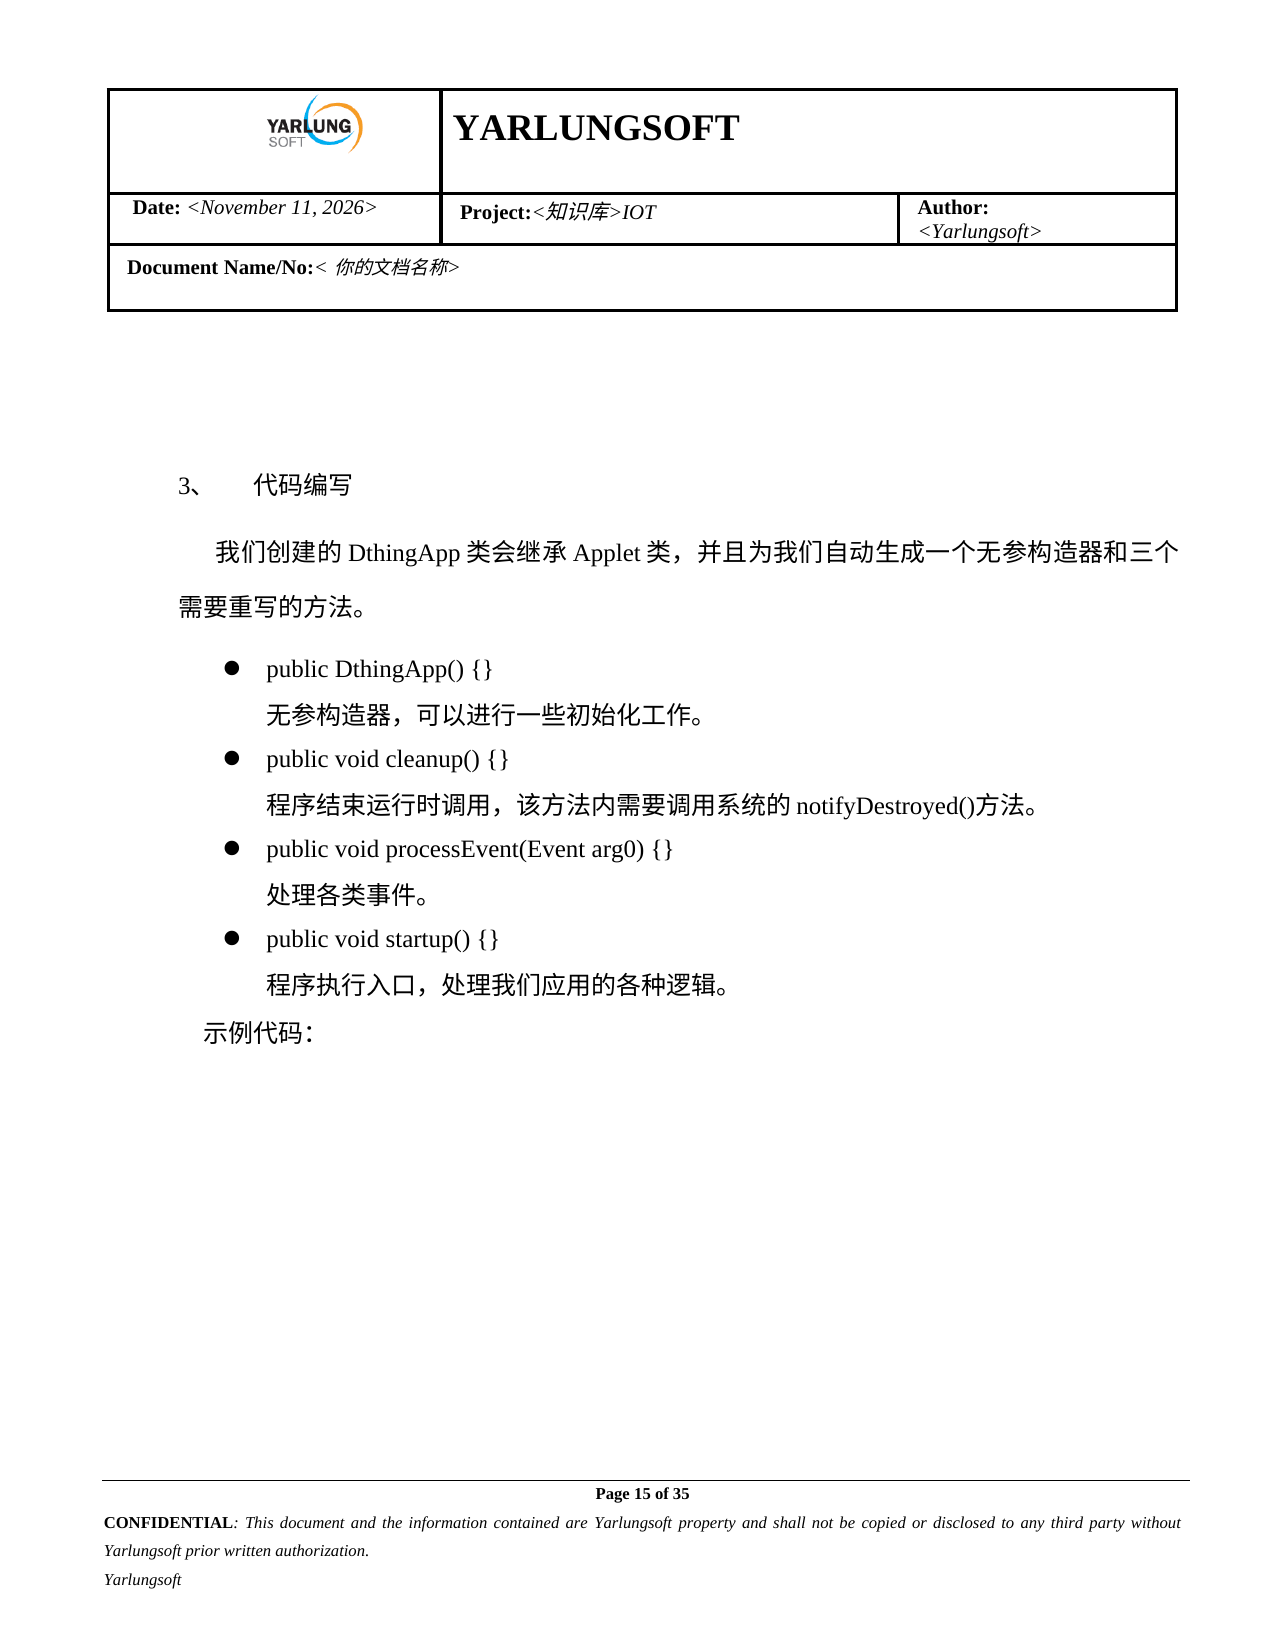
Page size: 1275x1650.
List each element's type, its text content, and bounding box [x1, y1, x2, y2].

list public DthingApp() {} [222, 654, 1181, 683]
list 代码编写 [178, 466, 1181, 502]
list 程序执行入口，处理我们应用的各种逻辑。 [266, 965, 1181, 1001]
list public void startup() {} [222, 924, 1181, 953]
list public void cleanup() {} [222, 744, 1181, 773]
list public void processEvent(Event arg0) {} [222, 834, 1181, 863]
list 无参构造器，可以进行一些初始化工作。 [266, 695, 1181, 731]
text 我们创建的DthingApp类会继承Applet类，并且为我们自动生成一个无参构造器和三个需要重写的方法。 [178, 533, 1181, 623]
list 程序结束运行时调用，该方法内需要调用系统的notifyDestroyed()方法。 [266, 785, 1181, 821]
text 示例代码： [103, 1014, 1181, 1050]
picture [250, 91, 374, 164]
list 处理各类事件。 [266, 875, 1181, 911]
